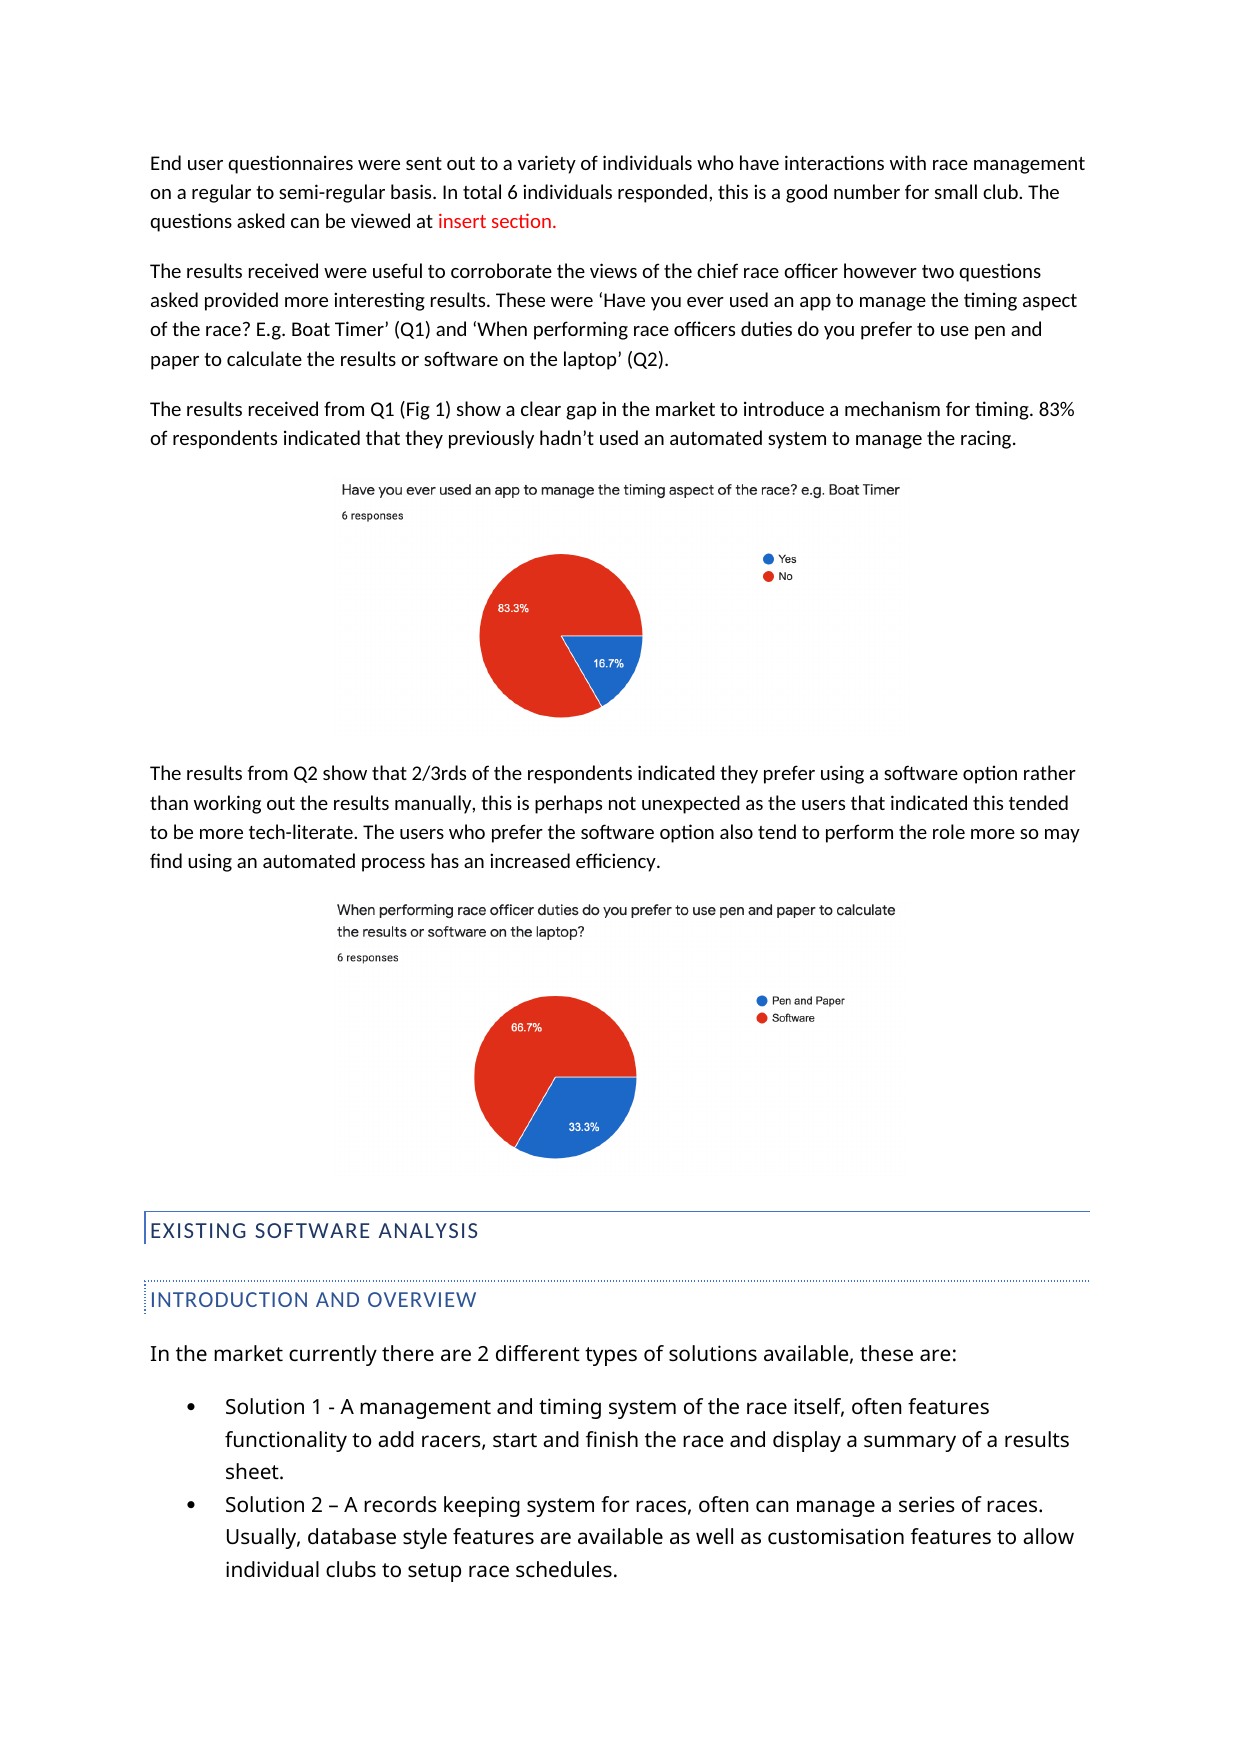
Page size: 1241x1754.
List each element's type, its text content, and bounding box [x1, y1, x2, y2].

subtitle Existing Software Analysis [146, 1212, 1090, 1244]
list Solution 2 – A records keeping system for races, often can manage a series of races. Usually, database style features are available as well as customisation features to allow individual clubs to setup race schedules. [187, 1490, 1090, 1583]
picture [330, 898, 910, 1176]
text In the market currently there are 2 different types of solutions available, these are: [150, 1339, 1090, 1367]
text The results received were useful to corroborate the views of the chief race officer however two questions asked provided more interesting results. These were ‘Have you ever used an app to manage the timing aspect of the race? E.g. Boat Timer’ (Q1) and ‘When performing race officers duties do you prefer to use pen and paper to calculate the results or software on the laptop’ (Q2). [150, 258, 1090, 371]
text The results from Q2 show that 2/3rds of the respondents indicated they prefer using a software option rather than working out the results manually, this is perhaps not unexpected as the users that indicated this tended to be more tech-literate. The users who prefer the software option also tend to perform the role more so may find using an automated process has an increased efficiency. [150, 761, 1090, 873]
text The results received from Q1 (Fig 1) show a clear gap in the market to introduce a mechanism for timing. 83% of respondents indicated that they previously hadn’t used an automated system to manage the racing. [150, 396, 1090, 450]
picture [330, 475, 910, 736]
text End user questionnaires were sent out to a variety of individuals who have interactions with race management on a regular to semi-regular basis. In total 6 individuals responded, this is a good number for small club. The questions asked can be viewed at insert section. [150, 150, 1090, 234]
list Solution 1 - A management and timing system of the race itself, often features functionality to add racers, start and finish the race and display a summary of a results sheet. [187, 1392, 1090, 1486]
subtitle Introduction and overview [144, 1280, 1090, 1314]
